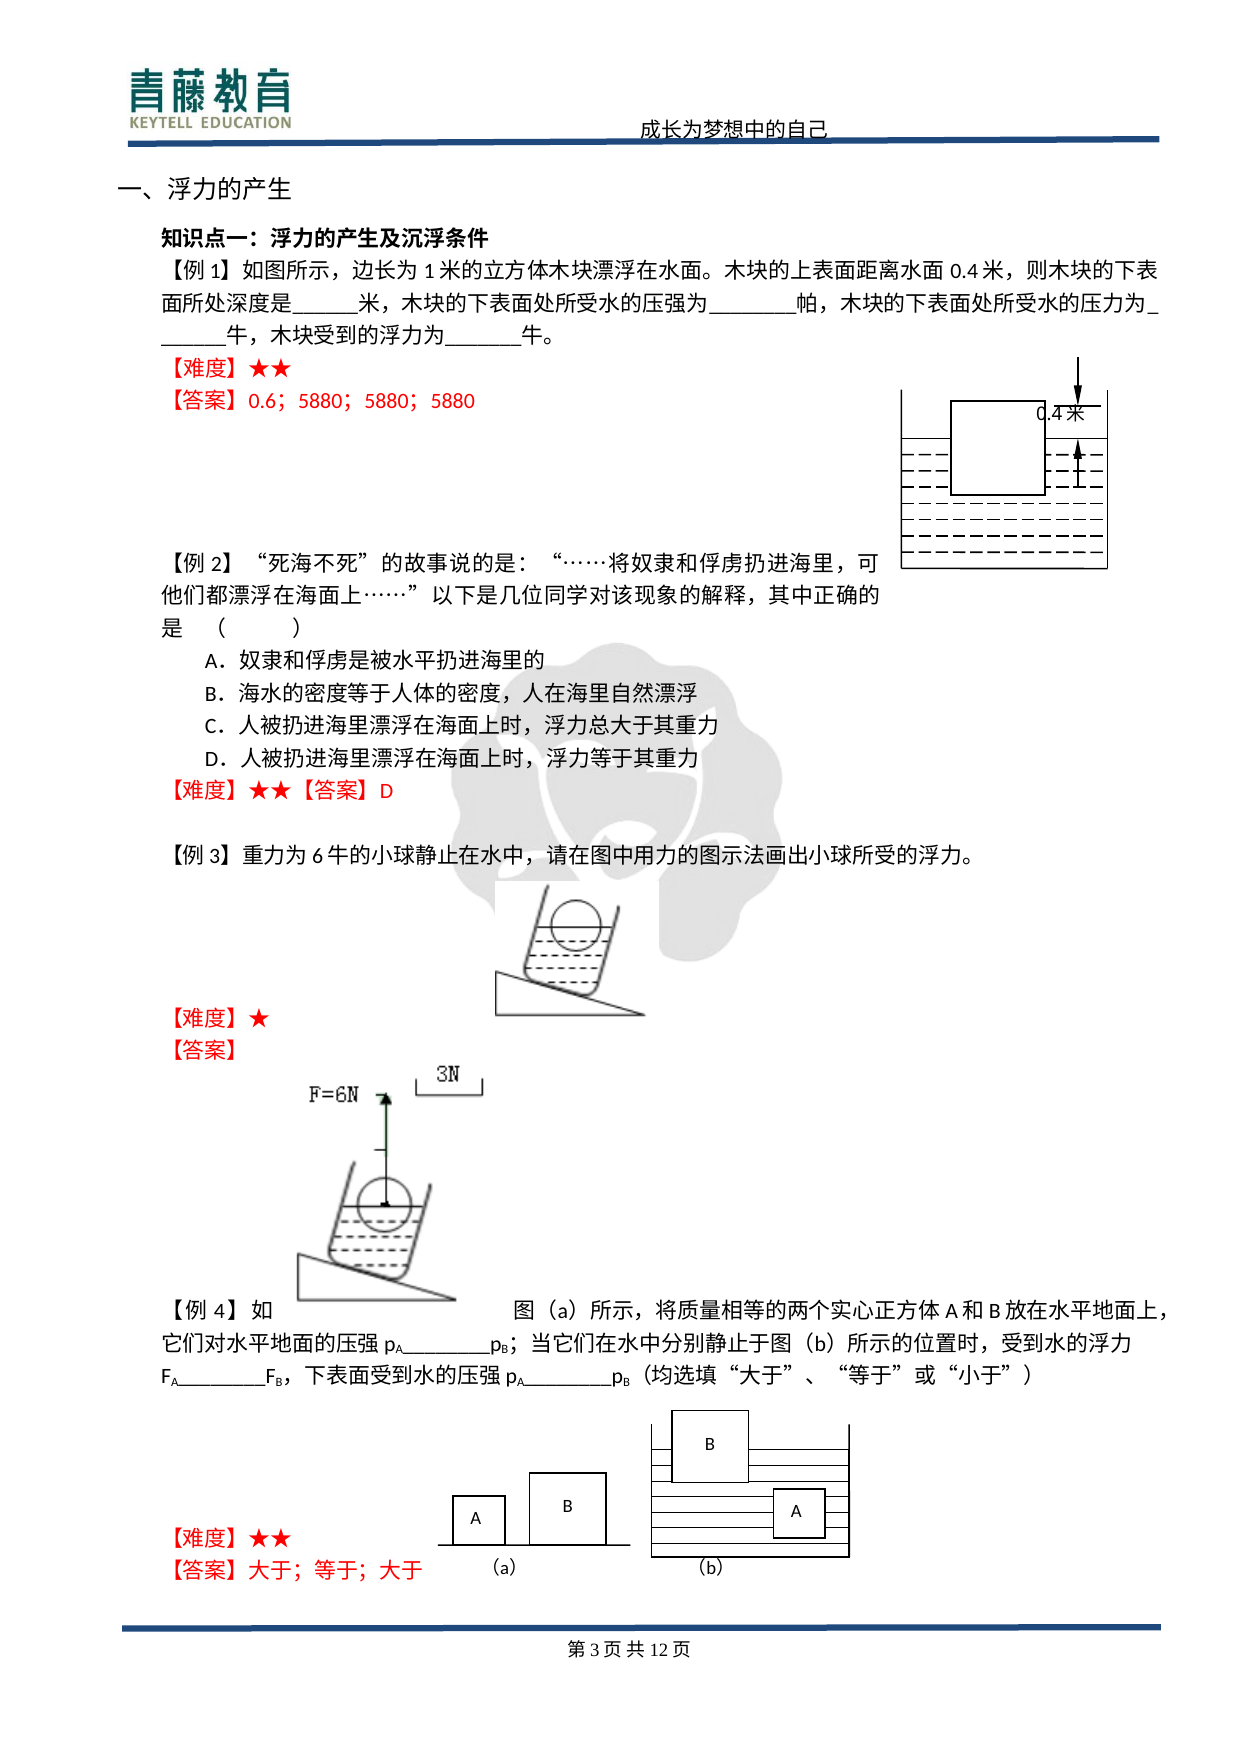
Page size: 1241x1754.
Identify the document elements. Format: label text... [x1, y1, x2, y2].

text 【难度】★★ [117, 1521, 1159, 1553]
text A．奴隶和俘虏是被水平扔进海里的 [204, 643, 1159, 676]
text 【例2】“死海不死”的故事说的是：“……将奴隶和俘虏扔进海里，可他们都漂浮在海面上……”以下是几位同学对该现象的解释，其中正确的是 （ ） [161, 546, 1159, 643]
text 【答案】 [161, 1033, 1159, 1066]
text 【答案】0.6；5880；5880；5880 [1076, 383, 1159, 416]
text 【答案】大于；等于；大于 [161, 1553, 1159, 1586]
text C．人被扔进海里漂浮在海面上时，浮力总大于其重力 [204, 708, 1159, 741]
text 【例3】重力为6牛的小球静止在水中，请在图中用力的图示法画出小球所受的浮力。 [117, 838, 1159, 871]
text 知识点一：浮力的产生及沉浮条件 [117, 221, 1159, 253]
text 【难度】★★ [161, 351, 1159, 383]
text 【答案】0.6；5880；5880；5880 [161, 383, 1077, 416]
text 【难度】★ [161, 1001, 1159, 1033]
text 【难度】★★【答案】D [117, 773, 1159, 806]
text B．海水的密度等于人体的密度，人在海里自然漂浮 [204, 676, 1159, 708]
text 【例4】如图（a）所示，将质量相等的两个实心正方体A和B放在水平地面上，它们对水平地面的压强pA________pB；当它们在水中分别静止于图（b）所示的位置时，受到水的浮力 [161, 1293, 1159, 1358]
text 【例1】如图所示，边长为1米的立方体木块漂浮在水面。木块的上表面距离水面0.4米，则木块的下表面所处深度是______米，木块的下表面处所受水的压强为________帕，木块的下表面处所受水的压力为_______牛，木块受到的浮力为_______牛。 [161, 253, 1159, 351]
text D．人被扔进海里漂浮在海面上时，浮力等于其重力 [204, 741, 1159, 773]
text 一、浮力的产生 [117, 156, 1159, 221]
picture [113, 51, 303, 134]
picture [292, 1052, 495, 1305]
text FA________FB，下表面受到水的压强pA________pB（均选填“大于”、“等于”或“小于”） [117, 1358, 1159, 1391]
picture [495, 881, 660, 1028]
